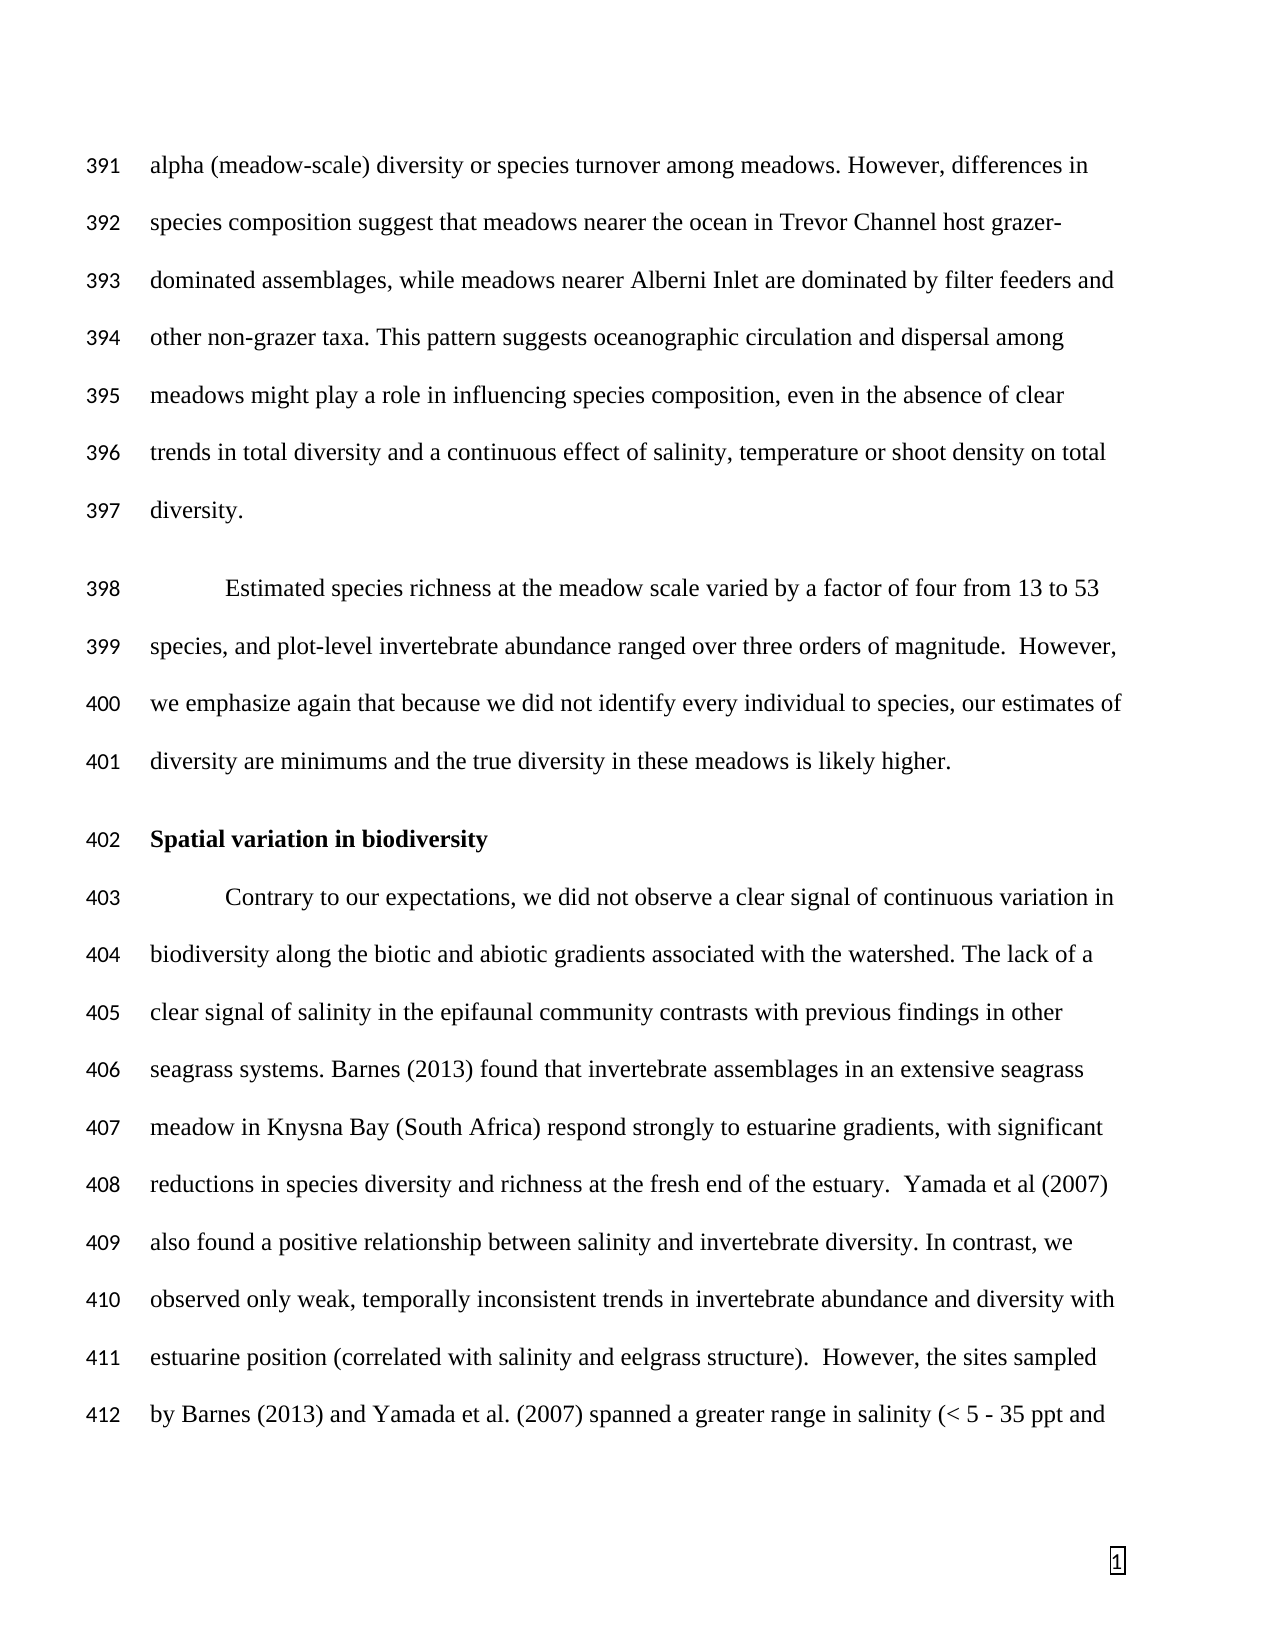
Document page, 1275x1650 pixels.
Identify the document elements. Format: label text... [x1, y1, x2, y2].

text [150, 882, 1125, 1428]
text Estimated species richness at the meadow scale varied by a factor of four from 13 to 53 species, and plot-level invertebrate abundance ranged over three orders of magnitude. However, we emphasize again that because we did not identify every individual to species, our estimates of diversity are minimums and the true diversity in these meadows is likely higher. [150, 573, 1125, 774]
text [150, 150, 1125, 524]
text Spatial variation in biodiversity [150, 824, 1125, 853]
